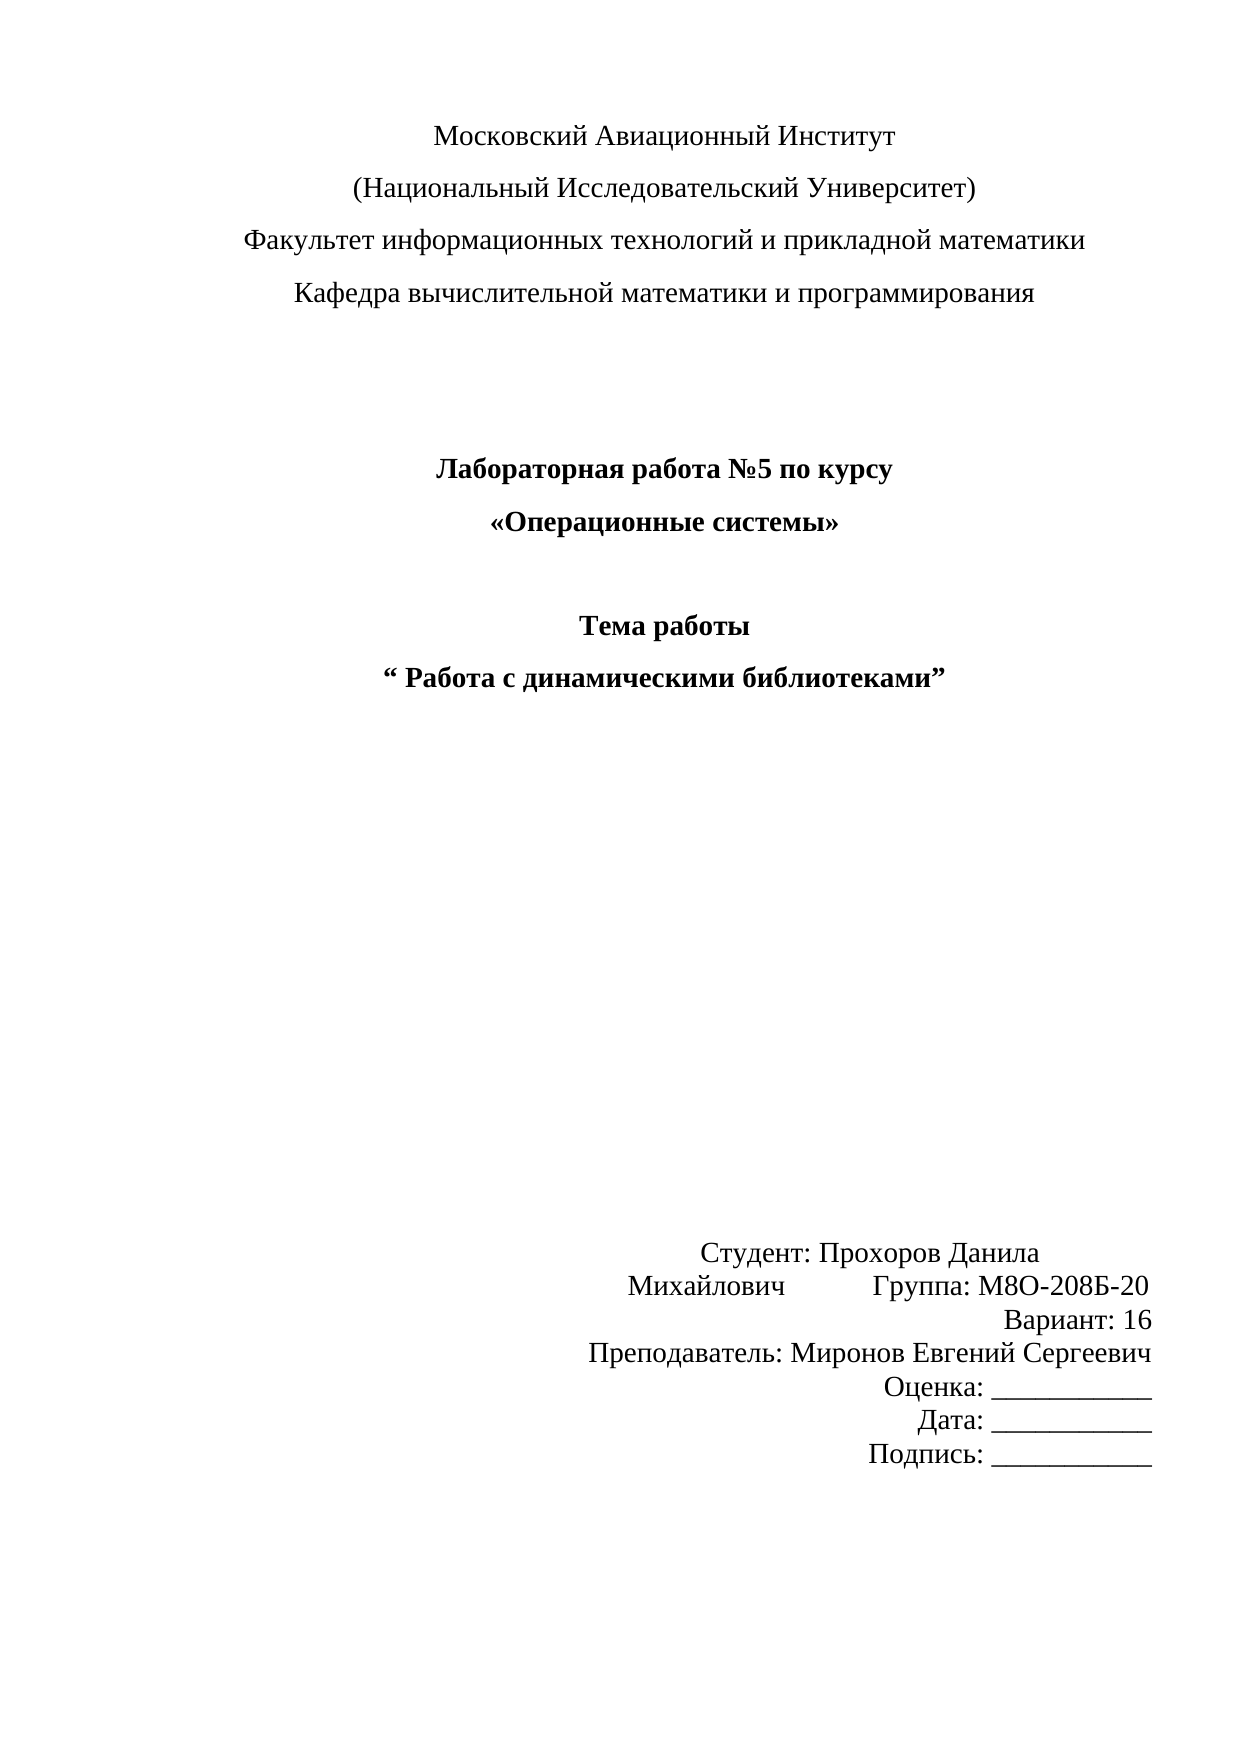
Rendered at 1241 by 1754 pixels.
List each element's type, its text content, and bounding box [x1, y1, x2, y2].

text «Операционные системы» [177, 504, 1152, 537]
text Преподаватель: Миронов Евгений Сергеевич [177, 1335, 1152, 1369]
text Кафедра вычислительной математики и программирования [177, 275, 1152, 308]
text Тема работы [177, 608, 1152, 642]
text “ Работа с динамическими библиотеками” [177, 660, 1152, 694]
text (Национальный Исследовательский Университет) [177, 170, 1152, 204]
text Оценка: ___________ [177, 1369, 1152, 1402]
text Студент: Прохоров Данила Михайлович Группа: М8О-208Б-20 [627, 1235, 1152, 1302]
text Вариант: 16 [767, 1302, 1152, 1335]
text Московский Авиационный Институт [177, 118, 1152, 152]
text Дата: ___________ [177, 1402, 1152, 1436]
text Подпись: ___________ [177, 1436, 1152, 1469]
text Лабораторная работа №5 по курсу [177, 451, 1152, 485]
text Факультет информационных технологий и прикладной математики [177, 222, 1152, 256]
